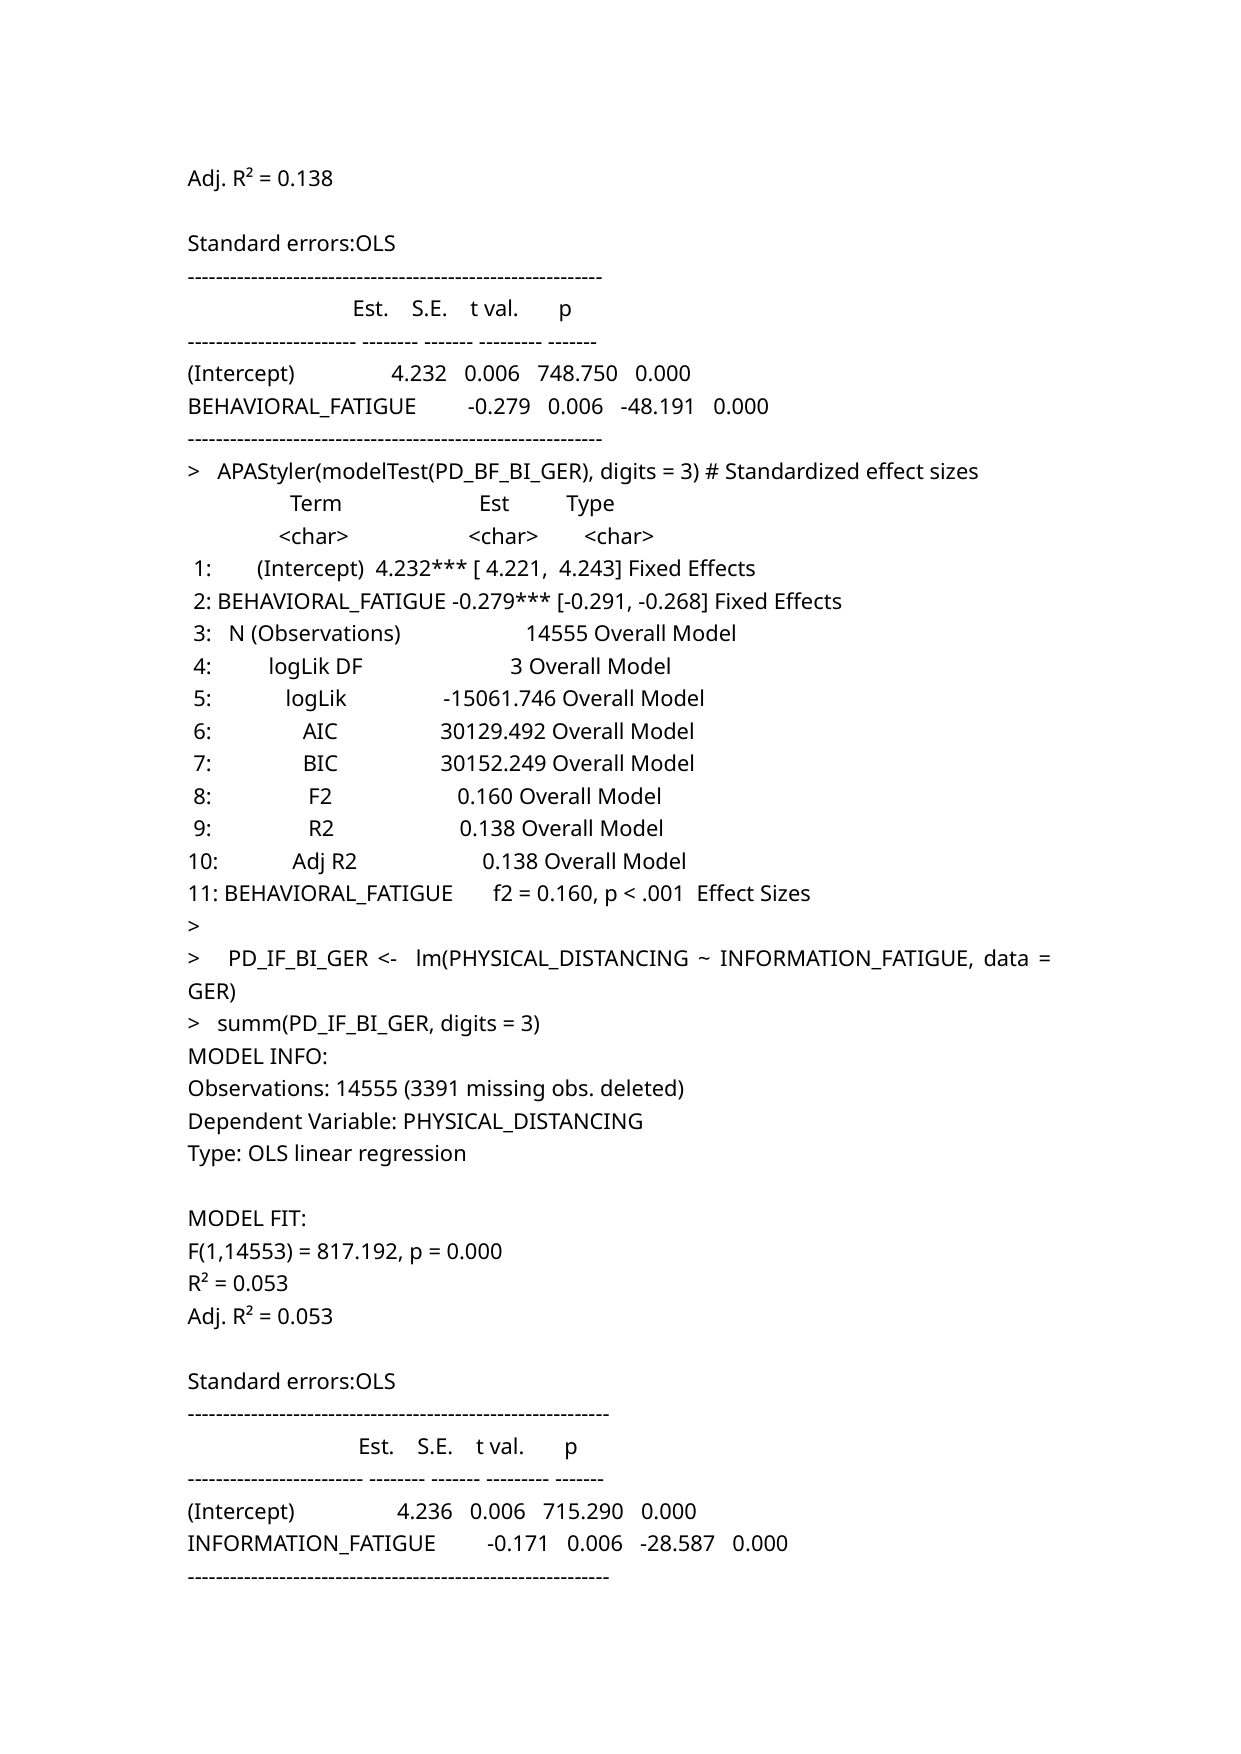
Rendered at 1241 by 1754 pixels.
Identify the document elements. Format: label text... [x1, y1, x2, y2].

text > PD_IF_BI_GER <- lm(PHYSICAL_DISTANCING ~ INFORMATION_FATIGUE, data = GER) [187, 942, 1053, 1007]
text MODEL INFO: [187, 1039, 1053, 1072]
text ------------------------------------------------------------ [187, 1397, 1053, 1429]
text 3: N (Observations) 14555 Overall Model [187, 617, 1053, 649]
text (Intercept) 4.232 0.006 748.750 0.000 [187, 357, 1053, 389]
text (Intercept) 4.236 0.006 715.290 0.000 [187, 1494, 1053, 1527]
text MODEL FIT: [187, 1202, 1053, 1234]
text > APAStyler(modelTest(PD_BF_BI_GER), digits = 3) # Standardized effect sizes [187, 454, 1053, 487]
text F(1,14553) = 817.192, p = 0.000 [187, 1234, 1053, 1267]
text BEHAVIORAL_FATIGUE -0.279 0.006 -48.191 0.000 [187, 389, 1053, 422]
text ------------------------ -------- ------- --------- ------- [187, 324, 1053, 357]
text Type: OLS linear regression [187, 1137, 1053, 1169]
text 10: Adj R2 0.138 Overall Model [187, 844, 1053, 877]
text ----------------------------------------------------------- [187, 422, 1053, 454]
text 1: (Intercept) 4.232*** [ 4.221, 4.243] Fixed Effects [187, 552, 1053, 584]
text Adj. R² = 0.053 [187, 1299, 1053, 1332]
text Standard errors:OLS [187, 227, 1053, 259]
text 11: BEHAVIORAL_FATIGUE f2 = 0.160, p < .001 Effect Sizes [187, 877, 1053, 909]
text Est. S.E. t val. p [187, 292, 1053, 324]
text ------------------------------------------------------------ [187, 1559, 1053, 1592]
text 9: R2 0.138 Overall Model [187, 812, 1053, 844]
text 5: logLik -15061.746 Overall Model [187, 682, 1053, 714]
text 6: AIC 30129.492 Overall Model [187, 714, 1053, 747]
text Observations: 14555 (3391 missing obs. deleted) [187, 1072, 1053, 1104]
text Adj. R² = 0.138 [187, 162, 1053, 194]
text 2: BEHAVIORAL_FATIGUE -0.279*** [-0.291, -0.268] Fixed Effects [187, 584, 1053, 617]
text Term Est Type [187, 487, 1053, 519]
text Standard errors:OLS [187, 1364, 1053, 1397]
text <char> <char> <char> [187, 519, 1053, 552]
text > [187, 909, 1053, 942]
text Dependent Variable: PHYSICAL_DISTANCING [187, 1104, 1053, 1137]
text > summ(PD_IF_BI_GER, digits = 3) [187, 1007, 1053, 1039]
text Est. S.E. t val. p [187, 1429, 1053, 1462]
text 8: F2 0.160 Overall Model [187, 779, 1053, 812]
text R² = 0.053 [187, 1267, 1053, 1299]
text 4: logLik DF 3 Overall Model [187, 649, 1053, 682]
text ----------------------------------------------------------- [187, 259, 1053, 292]
text ------------------------- -------- ------- --------- ------- [187, 1462, 1053, 1494]
text 7: BIC 30152.249 Overall Model [187, 747, 1053, 779]
text INFORMATION_FATIGUE -0.171 0.006 -28.587 0.000 [187, 1527, 1053, 1559]
